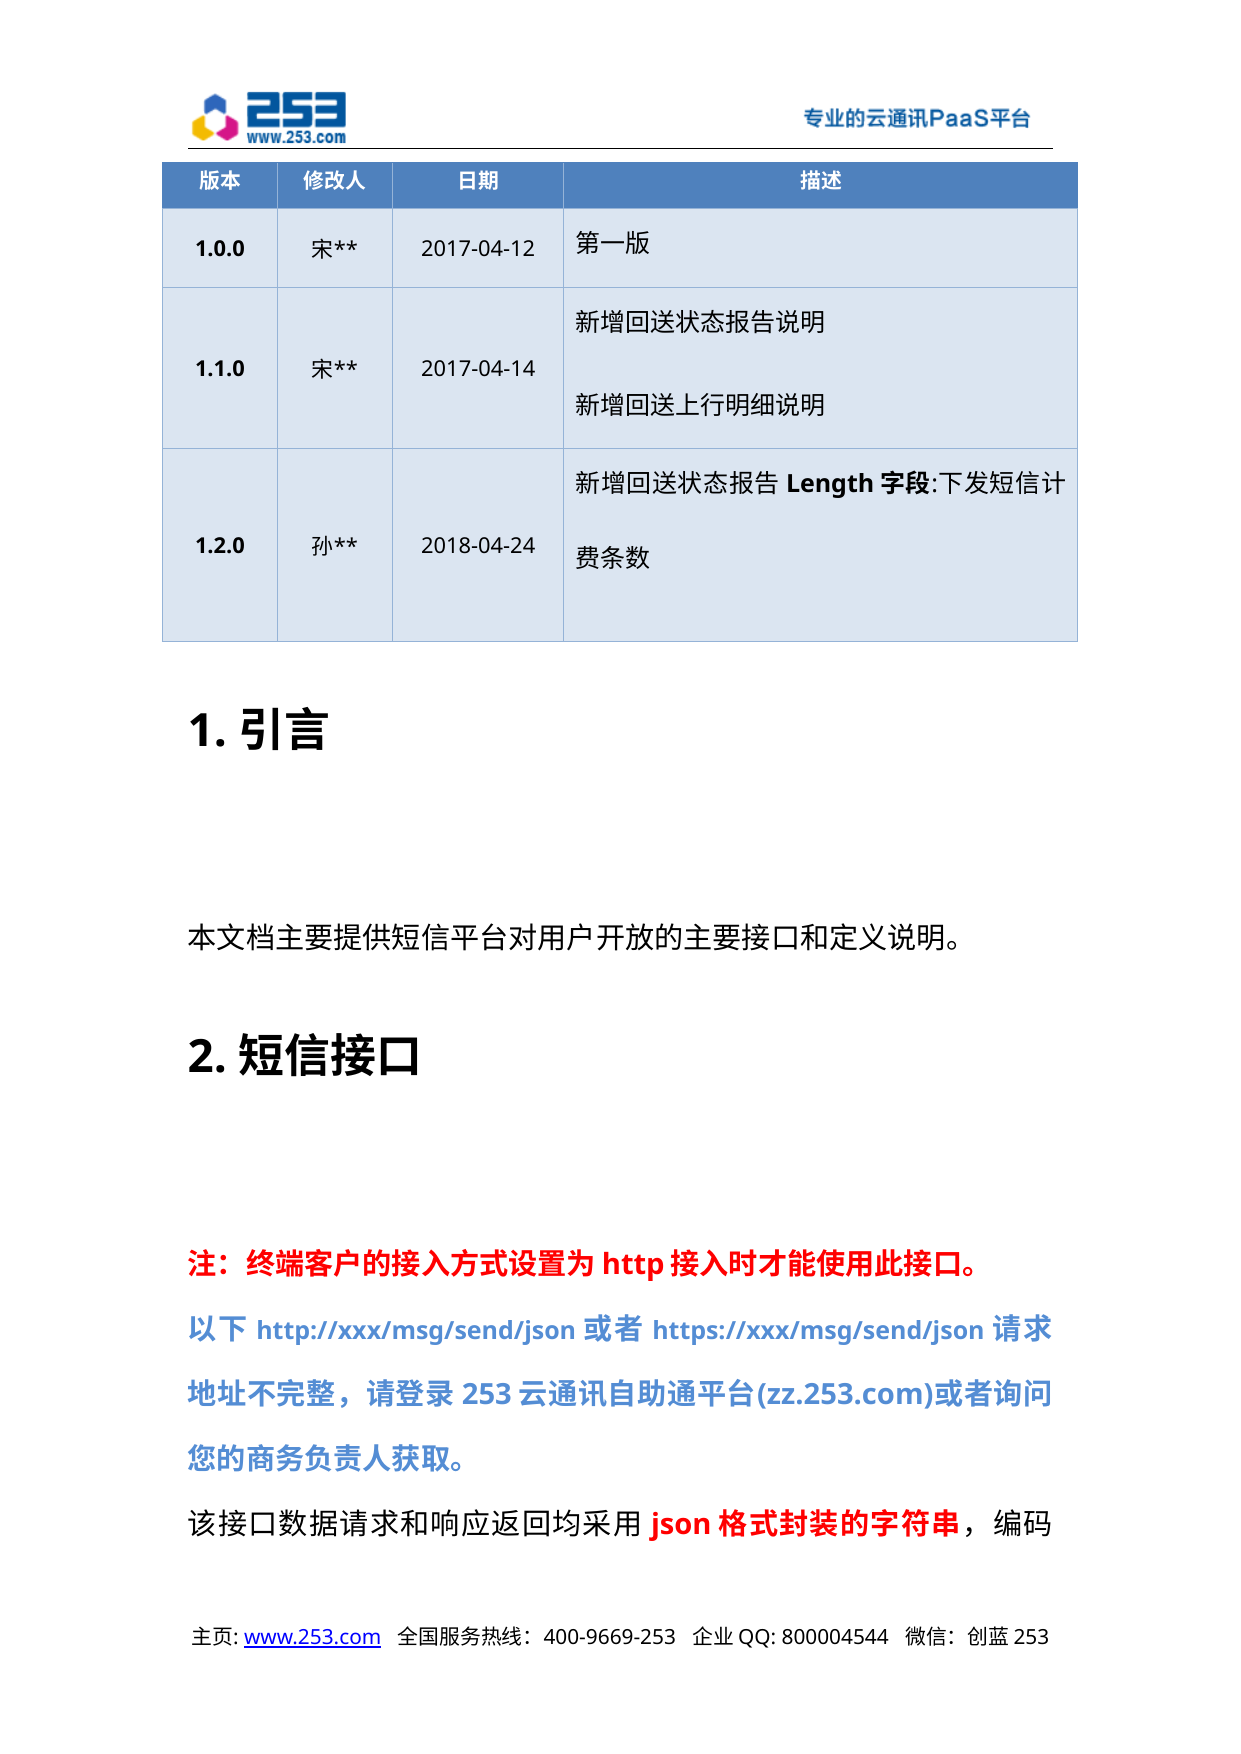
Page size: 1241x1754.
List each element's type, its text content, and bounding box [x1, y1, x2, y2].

text 以下http://xxx/msg/send/json或者https://xxx/msg/send/json请求地址不完整，请登录253云通讯自助通平台(zz.253.com)或者询问您的商务负责人获取。 [187, 1294, 1053, 1489]
subtitle 2. 短信接口 [187, 1004, 1053, 1101]
table_cell 2017-04-14 [393, 288, 563, 448]
table_header 版本 [163, 163, 277, 208]
table_header 描述 [564, 163, 1077, 208]
table_cell 2017-04-12 [393, 209, 563, 287]
table_cell 宋** [278, 288, 392, 448]
table_cell 1.0.0 [163, 209, 277, 287]
table_cell 第一版 [564, 209, 1077, 287]
table_cell 新增回送状态报告Length字段:下发短信计费条数 [564, 449, 1077, 641]
text 该接口数据请求和响应返回均采用json格式封装的字符串，编码（对整个请求的字符串编码）统一为UTF-8，采用post方式提交请求。 [187, 1489, 1053, 1554]
table_cell 孙** [278, 449, 392, 641]
text 本文档主要提供短信平台对用户开放的主要接口和定义说明。 [187, 903, 1053, 968]
table_cell 1.1.0 [163, 288, 277, 448]
table_cell 2018-04-24 [393, 449, 563, 641]
table_cell 新增回送状态报告说明 新增回送上行明细说明 [564, 288, 1077, 448]
table_header 修改人 [278, 163, 392, 208]
subtitle 1. 引言 [187, 678, 1053, 775]
table_header 日期 [393, 163, 563, 208]
picture [188, 88, 1052, 146]
text 注：终端客户的接入方式设置为http接入时才能使用此接口。 [187, 1229, 1053, 1294]
table_cell 宋** [278, 209, 392, 287]
table_cell 1.2.0 [163, 449, 277, 641]
